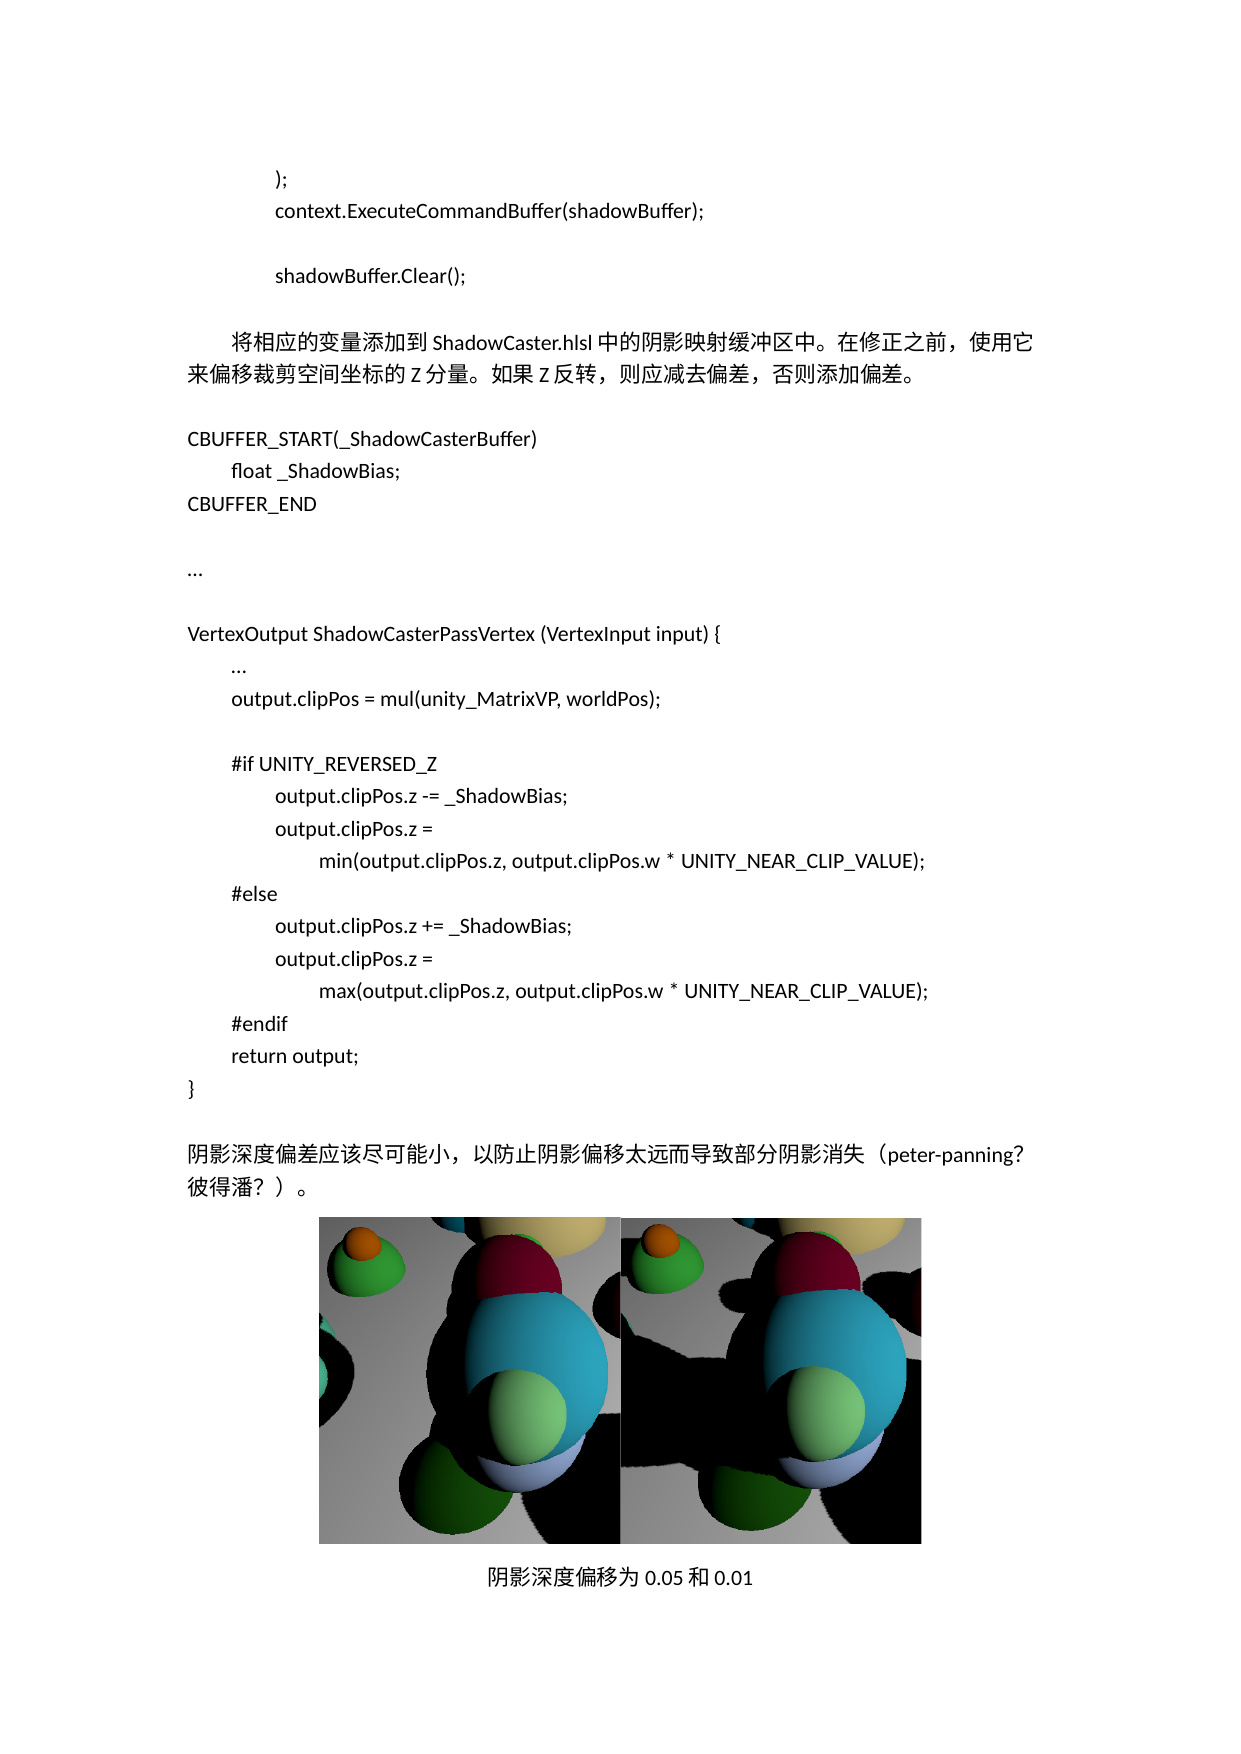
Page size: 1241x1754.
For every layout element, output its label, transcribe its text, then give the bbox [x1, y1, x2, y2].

text output.clipPos.z = [187, 942, 1053, 974]
text output.clipPos.z = [187, 812, 1053, 844]
text shadowBuffer.Clear(); [187, 259, 1053, 292]
text return output; [187, 1039, 1053, 1072]
text context.ExecuteCommandBuffer(shadowBuffer); [187, 194, 1053, 227]
text } [187, 1072, 1053, 1104]
text output.clipPos = mul(unity_MatrixVP, worldPos); [187, 682, 1053, 714]
text … [187, 552, 1053, 584]
text output.clipPos.z -= _ShadowBias; [187, 779, 1053, 812]
text #if UNITY_REVERSED_Z [187, 747, 1053, 779]
text max(output.clipPos.z, output.clipPos.w * UNITY_NEAR_CLIP_VALUE); [187, 974, 1053, 1007]
text CBUFFER_END [187, 487, 1053, 519]
text min(output.clipPos.z, output.clipPos.w * UNITY_NEAR_CLIP_VALUE); [187, 844, 1053, 877]
text #endif [187, 1007, 1053, 1039]
text output.clipPos.z += _ShadowBias; [187, 909, 1053, 942]
text 阴影深度偏差应该尽可能小，以防止阴影偏移太远而导致部分阴影消失（peter-panning？彼得潘？）。 [187, 1137, 1053, 1202]
text #else [187, 877, 1053, 909]
picture [319, 1217, 922, 1544]
text float _ShadowBias; [187, 454, 1053, 487]
text 阴影深度偏移为0.05和0.01 [187, 1559, 1053, 1592]
text … [187, 649, 1053, 682]
text CBUFFER_START(_ShadowCasterBuffer) [187, 422, 1053, 454]
text 将相应的变量添加到ShadowCaster.hlsl中的阴影映射缓冲区中。在修正之前，使用它来偏移裁剪空间坐标的Z分量。如果Z反转，则应减去偏差，否则添加偏差。 [187, 324, 1053, 389]
text VertexOutput ShadowCasterPassVertex (VertexInput input) { [187, 617, 1053, 649]
text ); [187, 162, 1053, 194]
